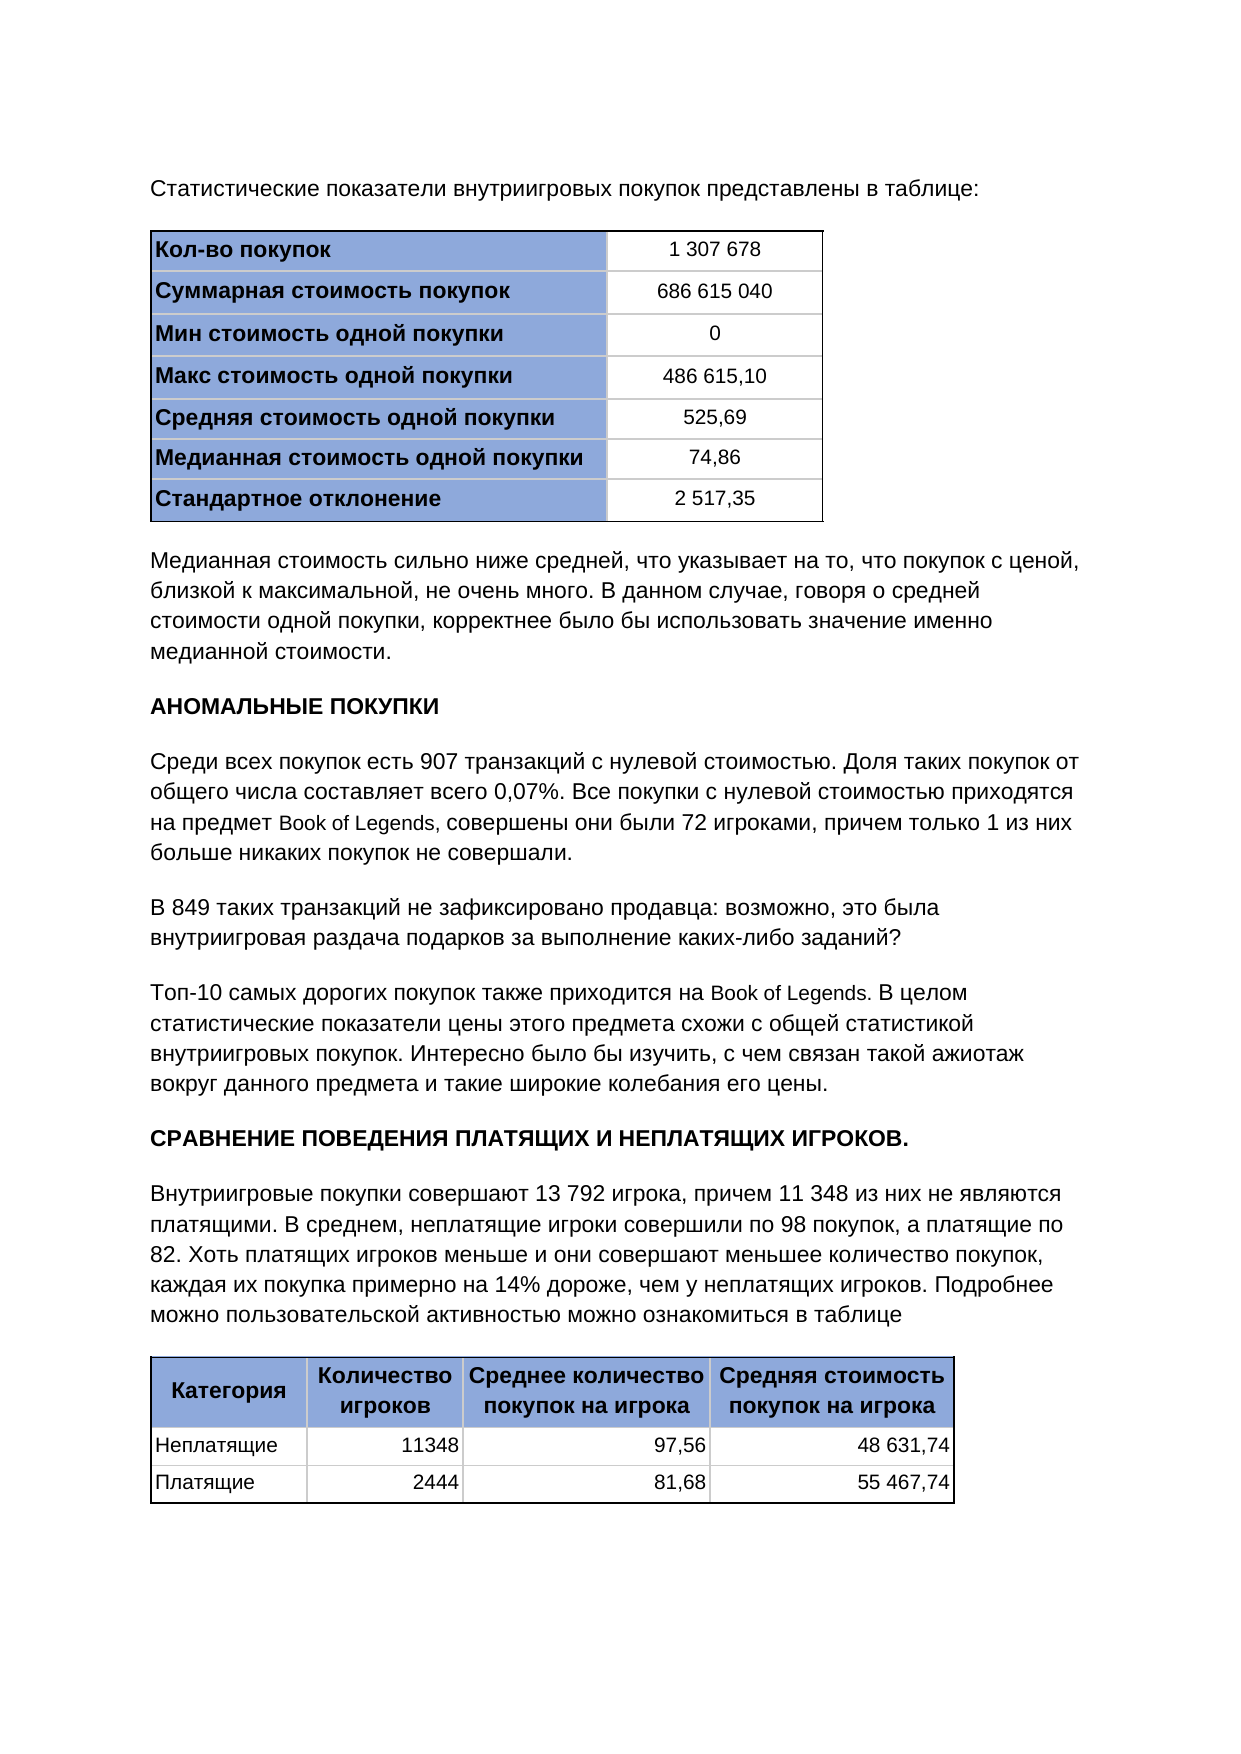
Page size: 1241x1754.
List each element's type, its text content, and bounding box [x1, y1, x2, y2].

table_cell 48 631,74 [711, 1428, 953, 1464]
text Медианная стоимость сильно ниже средней, что указывает на то, что покупок с ценой, близкой к максимальной, не очень много. В данном случае, говоря о средней стоимости одной покупки, корректнее было бы использовать значение именно медианной стоимости. [150, 547, 1090, 664]
table_header Категория [152, 1358, 306, 1427]
table_cell Платящие [152, 1466, 306, 1502]
table_cell 686 615 040 [608, 272, 822, 313]
table_header Среднее количество покупок на игрока [464, 1358, 709, 1427]
table_cell Неплатящие [152, 1428, 306, 1464]
text В 849 таких транзакций не зафиксировано продавца: возможно, это была внутриигровая раздача подарков за выполнение каких-либо заданий? [150, 894, 1090, 951]
table_header 1 307 678 [608, 232, 822, 270]
table_cell 486 615,10 [608, 357, 822, 398]
table_cell 97,56 [464, 1428, 709, 1464]
table_cell 2 517,35 [608, 480, 822, 521]
table_header Средняя стоимость покупок на игрока [711, 1358, 953, 1427]
table_cell Медианная стоимость одной покупки [152, 440, 606, 478]
table_cell 81,68 [464, 1466, 709, 1502]
text Статистические показатели внутриигровых покупок представлены в таблице: [150, 175, 1090, 201]
text АНОМАЛЬНЫЕ ПОКУПКИ [150, 693, 1090, 719]
table_header Кол-во покупок [152, 232, 606, 270]
table_cell 55 467,74 [711, 1466, 953, 1502]
table_cell Мин стоимость одной покупки [152, 315, 606, 355]
table_cell Макс стоимость одной покупки [152, 357, 606, 398]
table_cell 2444 [308, 1466, 462, 1502]
text Среди всех покупок есть 907 транзакций с нулевой стоимостью. Доля таких покупок от общего числа составляет всего 0,07%. Все покупки с нулевой стоимостью приходятся на предмет Book of Legends, совершены они были 72 игроками, причем только 1 из них больше никаких покупок не совершали. [150, 748, 1090, 865]
table_cell 0 [608, 315, 822, 355]
table_cell Стандартное отклонение [152, 480, 606, 521]
table_cell 525,69 [608, 400, 822, 438]
text Внутриигровые покупки совершают 13 792 игрока, причем 11 348 из них не являются платящими. В среднем, неплатящие игроки совершили по 98 покупок, а платящие по 82. Хоть платящих игроков меньше и они совершают меньшее количество покупок, каждая их покупка примерно на 14% дороже, чем у неплатящих игроков. Подробнее можно пользовательской активностью можно ознакомиться в таблице [150, 1180, 1090, 1328]
table_cell 11348 [308, 1428, 462, 1464]
text Топ-10 самых дорогих покупок также приходится на Book of Legends. В целом статистические показатели цены этого предмета схожи с общей статистикой внутриигровых покупок. Интересно было бы изучить, с чем связан такой ажиотаж вокруг данного предмета и такие широкие колебания его цены. [150, 979, 1090, 1096]
table_cell 74,86 [608, 440, 822, 478]
table_cell Суммарная стоимость покупок [152, 272, 606, 313]
table_cell Средняя стоимость одной покупки [152, 400, 606, 438]
table_header Количество игроков [308, 1358, 462, 1427]
text СРАВНЕНИЕ ПОВЕДЕНИЯ ПЛАТЯЩИХ И НЕПЛАТЯЩИХ ИГРОКОВ. [150, 1125, 1090, 1152]
